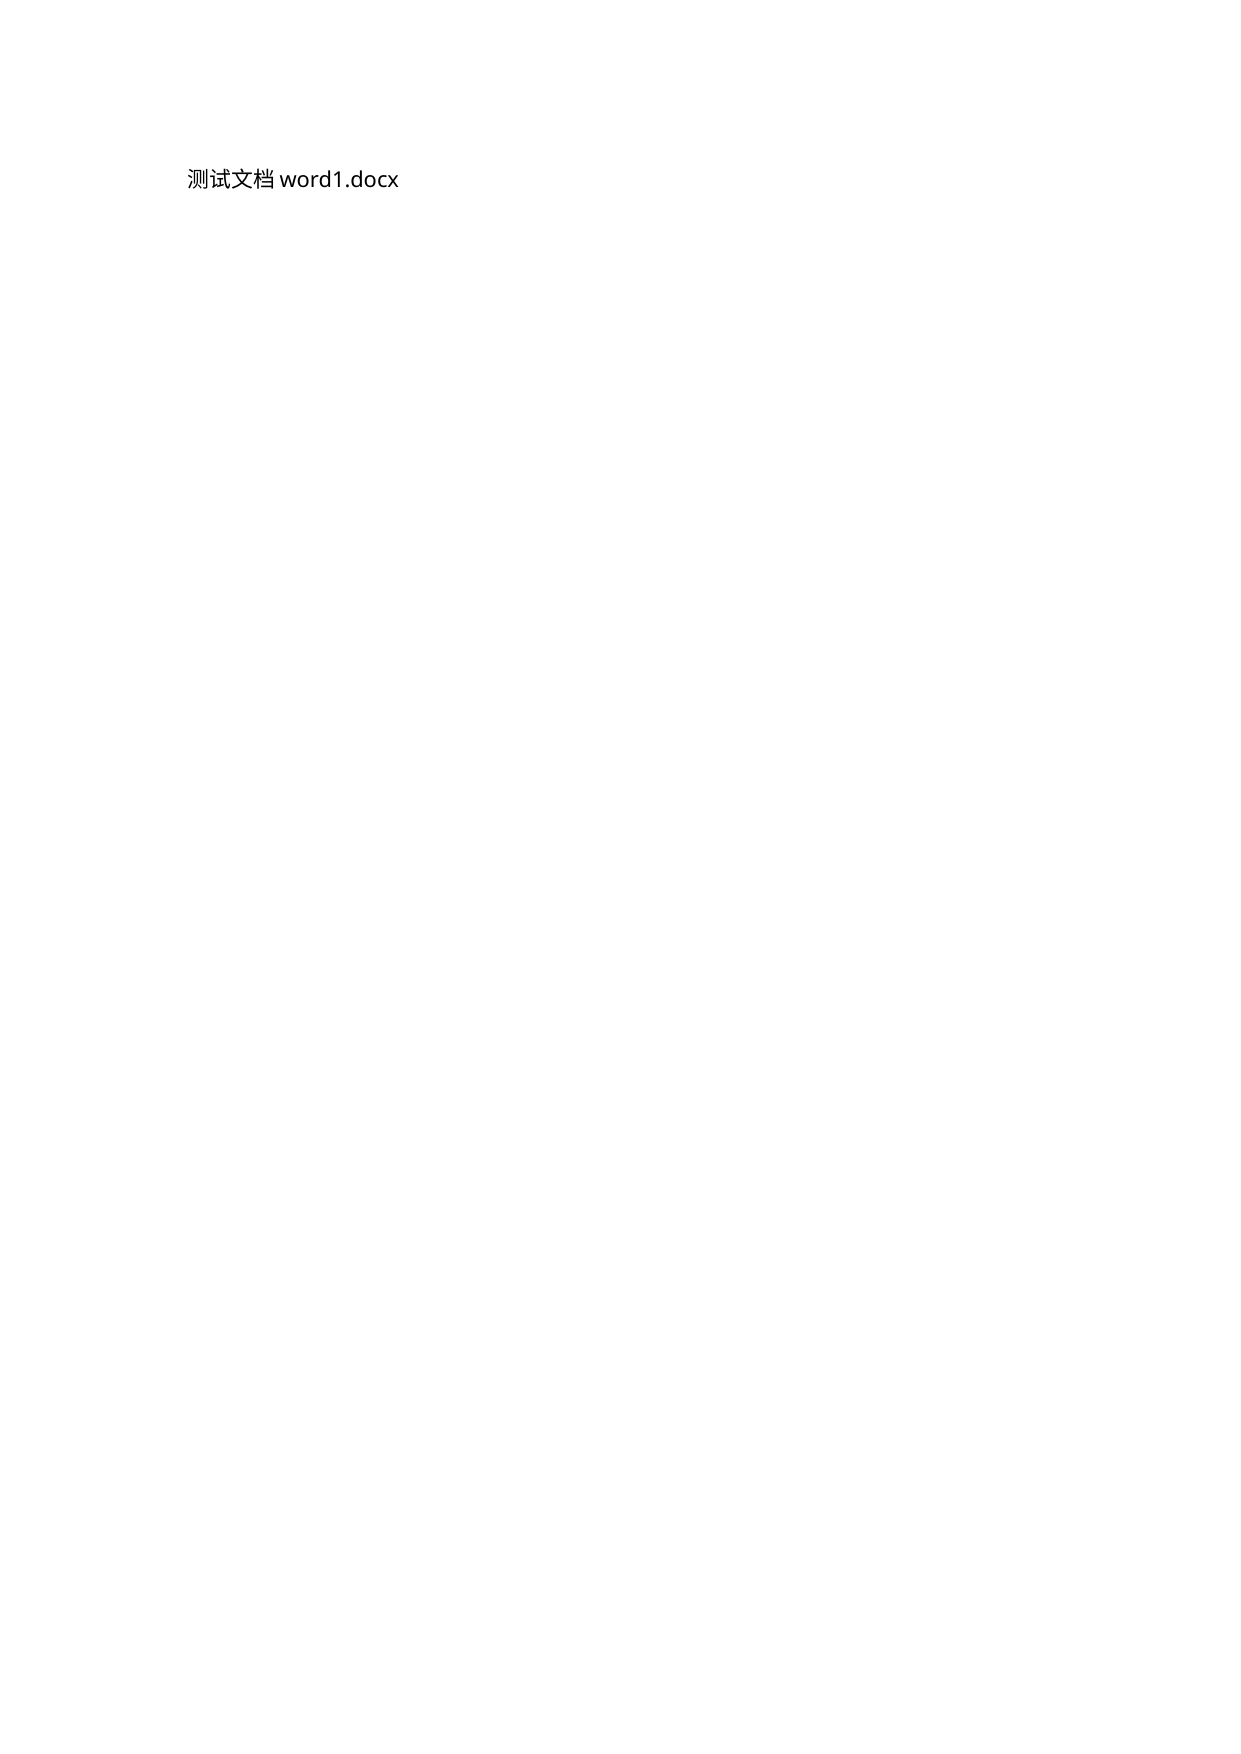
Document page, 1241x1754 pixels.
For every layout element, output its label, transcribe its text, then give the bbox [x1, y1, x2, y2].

text 测试文档word1.docx [187, 162, 1053, 194]
